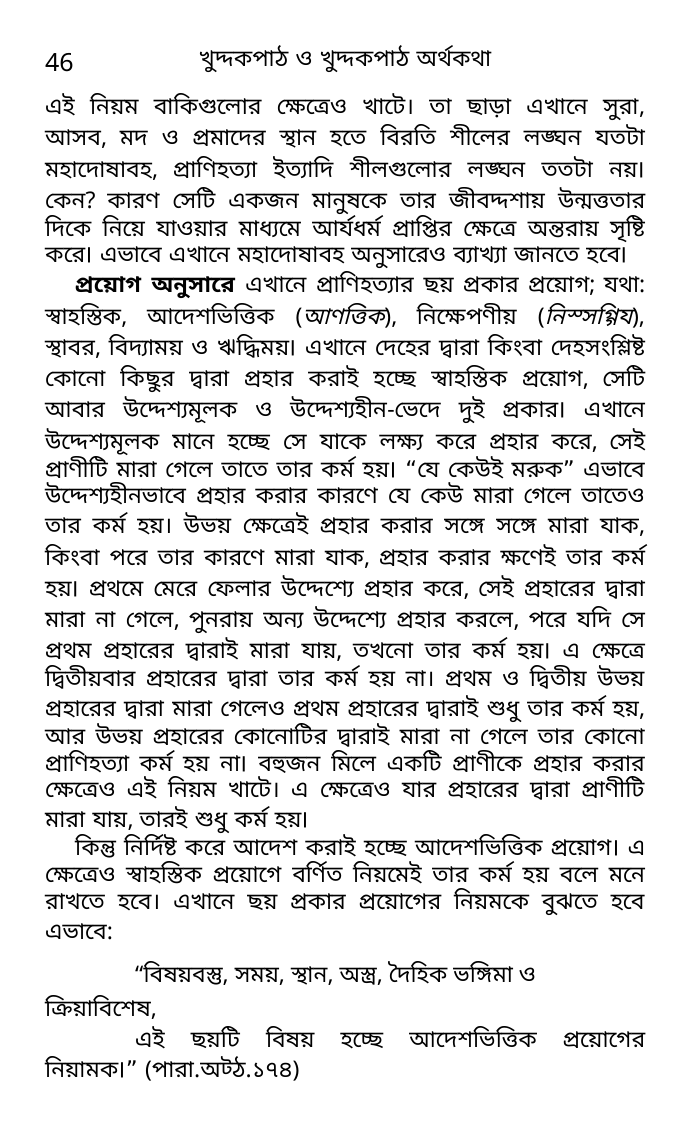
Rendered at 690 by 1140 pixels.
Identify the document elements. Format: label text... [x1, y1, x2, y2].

text প্রয়োগ অনুসারে এখানে প্রাণিহত্যার ছয় প্রকার প্রয়োগ; যথা: স্বাহস্তিক, আদেশভিত্তিক (আণত্তিক), নিক্ষেপণীয় (নিস্সগ্গিয), স্থাবর, বিদ্যাময় ও ঋদ্ধিময়। এখানে দেহের দ্বারা কিংবা দেহসংশ্লিষ্ট কোনো কিছুর দ্বারা প্রহার করাই হচ্ছে স্বাহস্তিক প্রয়োগ, সেটি আবার উদ্দেশ্যমূলক ও উদ্দেশ্যহীন-ভেদে দুই প্রকার। এখানে উদ্দেশ্যমূলক মানে হচ্ছে সে যাকে লক্ষ্য করে প্রহার করে, সেই প্রাণীটি মারা গেলে তাতে তার কর্ম হয়। “যে কেউই মরুক” এভাবে উদ্দেশ্যহীনভাবে প্রহার করার কারণে যে কেউ মারা গেলে তাতেও তার কর্ম হয়। উভয় ক্ষেত্রেই প্রহার করার সঙ্গে সঙ্গে মারা যাক, কিংবা পরে তার কারণে মারা যাক, প্রহার করার ক্ষণেই তার কর্ম হয়। প্রথমে মেরে ফেলার উদ্দেশ্যে প্রহার করে, সেই প্রহারের দ্বারা মারা না গেলে, পুনরায় অন্য উদ্দেশ্যে প্রহার করলে, পরে যদি সে প্রথম প্রহারের দ্বারাই মারা যায়, তখনো তার কর্ম হয়। এ ক্ষেত্রে দ্বিতীয়বার প্রহারের দ্বারা তার কর্ম হয় না। প্রথম ও দ্বিতীয় উভয় প্রহারের দ্বারা মারা গেলেও প্রথম প্রহারের দ্বারাই শুধু তার কর্ম হয়, আর উভয় প্রহারের কোনোটির দ্বারাই মারা না গেলে তার কোনো প্রাণিহত্যা কর্ম হয় না। বহুজন মিলে একটি প্রাণীকে প্রহার করার ক্ষেত্রেও এই নিয়ম খাটে। এ ক্ষেত্রেও যার প্রহারের দ্বারা প্রাণীটি মারা যায়, তারই শুধু কর্ম হয়। [45, 268, 645, 834]
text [45, 90, 645, 268]
text কিন্তু নির্দিষ্ট করে আদেশ করাই হচ্ছে আদেশভিত্তিক প্রয়োগ। এ ক্ষেত্রেও স্বাহস্তিক প্রয়োগে বর্ণিত নিয়মেই তার কর্ম হয় বলে মনে রাখতে হবে। এখানে ছয় প্রকার প্রয়োগের নিয়মকে বুঝতে হবে এভাবে: [45, 834, 645, 946]
text “বিষয়বস্তু, সময়, স্থান, অস্ত্র, দৈহিক ভঙ্গিমা ও ক্রিয়াবিশেষ, [45, 958, 645, 1026]
text এই ছয়টি বিষয় হচ্ছে আদেশভিত্তিক প্রয়োগের নিয়ামক।” (পারা.অট্ঠ.১৭৪) [45, 1026, 645, 1084]
